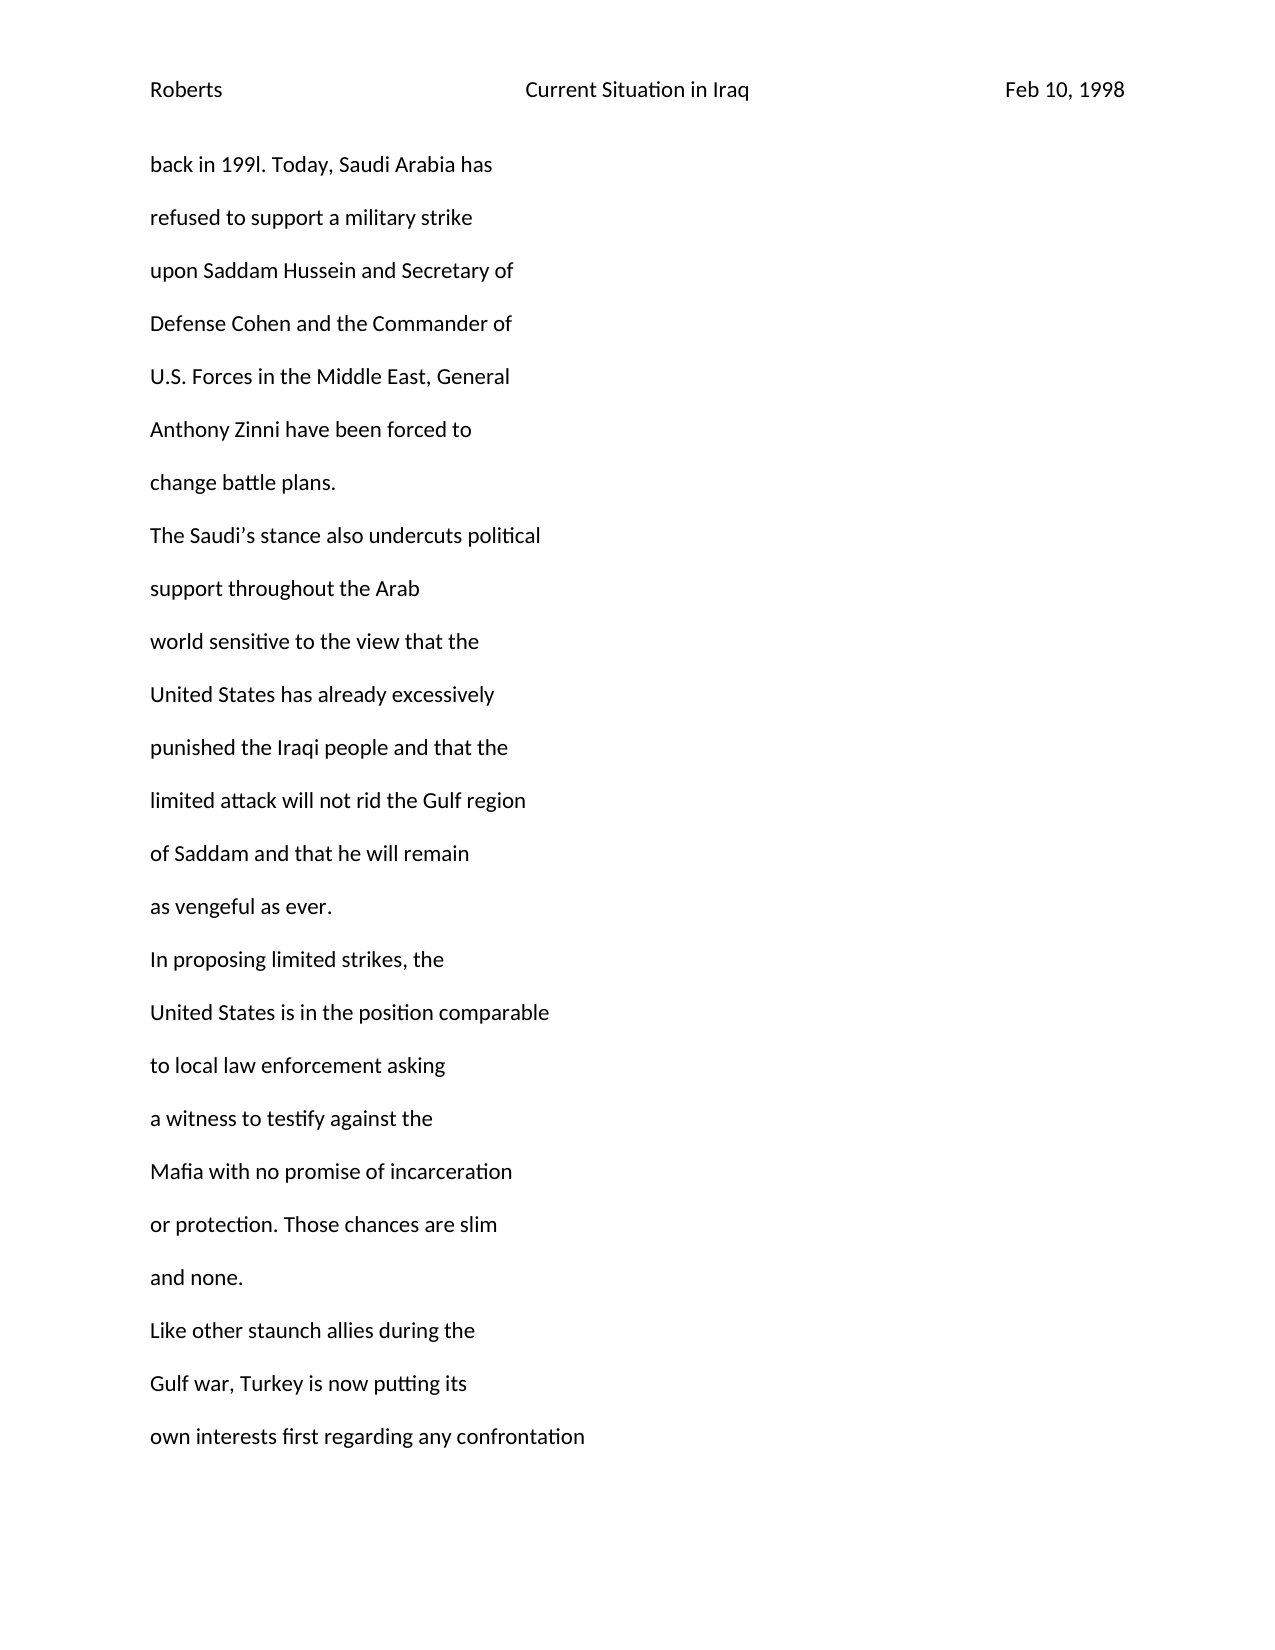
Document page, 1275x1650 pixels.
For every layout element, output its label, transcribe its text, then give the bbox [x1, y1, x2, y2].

text Like other staunch allies during the [150, 1316, 1125, 1344]
text upon Saddam Hussein and Secretary of [150, 256, 1125, 284]
text punished the Iraqi people and that the [150, 733, 1125, 761]
text and none. [150, 1263, 1125, 1291]
text limited attack will not rid the Gulf region [150, 786, 1125, 814]
text or protection. Those chances are slim [150, 1210, 1125, 1238]
text world sensitive to the view that the [150, 627, 1125, 655]
text to local law enforcement asking [150, 1051, 1125, 1079]
text In proposing limited strikes, the [150, 945, 1125, 973]
text Anthony Zinni have been forced to [150, 415, 1125, 443]
text Defense Cohen and the Commander of [150, 309, 1125, 337]
text Mafia with no promise of incarceration [150, 1157, 1125, 1185]
text United States has already excessively [150, 680, 1125, 708]
text own interests first regarding any confrontation [150, 1422, 1125, 1451]
text Gulf war, Turkey is now putting its [150, 1369, 1125, 1397]
text The Saudi’s stance also undercuts political [150, 521, 1125, 549]
text change battle plans. [150, 468, 1125, 496]
text a witness to testify against the [150, 1104, 1125, 1132]
text support throughout the Arab [150, 574, 1125, 602]
text U.S. Forces in the Middle East, General [150, 362, 1125, 390]
text refused to support a military strike [150, 203, 1125, 231]
text United States is in the position comparable [150, 998, 1125, 1026]
text back in 199l. Today, Saudi Arabia has [150, 150, 1125, 178]
text of Saddam and that he will remain [150, 839, 1125, 867]
text as vengeful as ever. [150, 892, 1125, 920]
